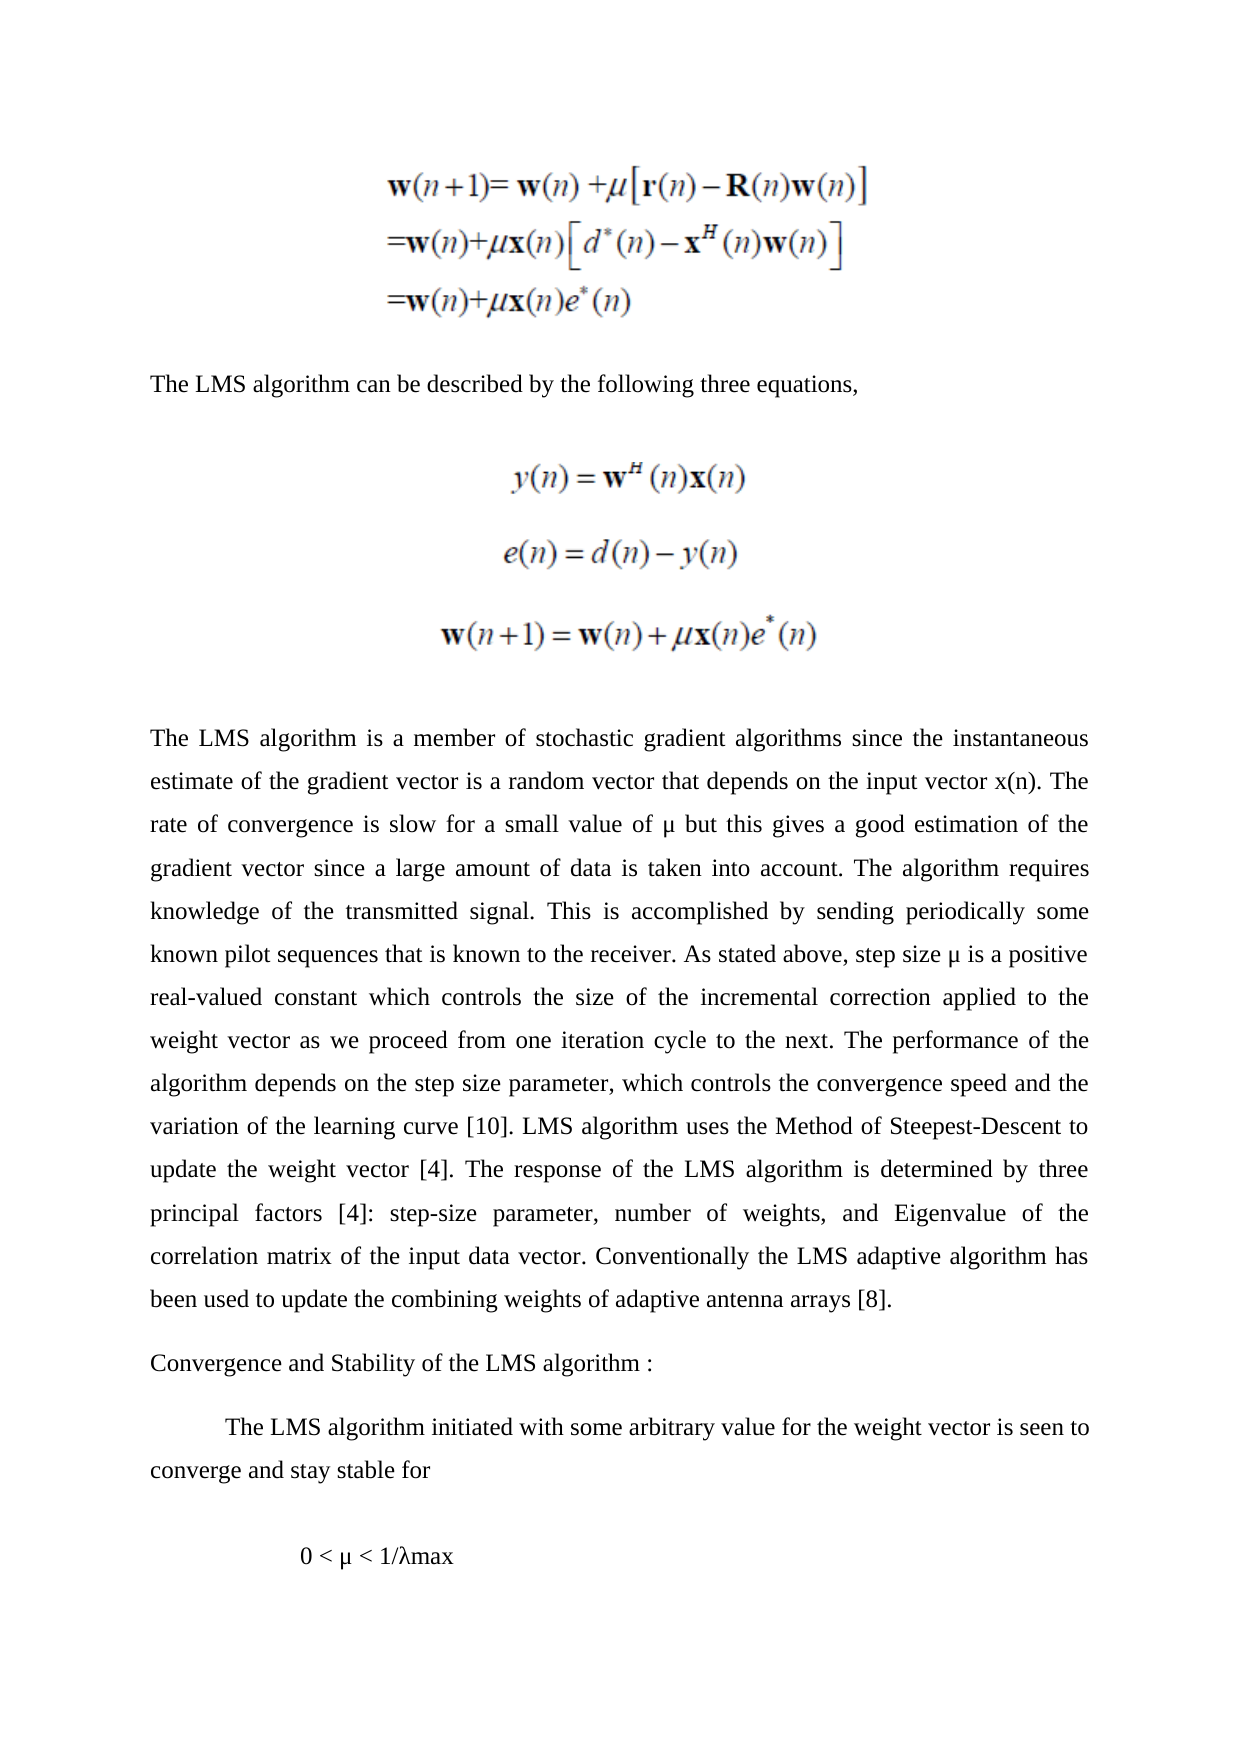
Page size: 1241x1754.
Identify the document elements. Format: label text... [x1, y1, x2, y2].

text 0 < μ < 1/λmax [225, 1541, 1090, 1570]
picture [350, 150, 890, 335]
text The LMS algorithm initiated with some arbitrary value for the weight vector is seen to converge and stay stable for [150, 1412, 1090, 1484]
text The LMS algorithm is a member of stochastic gradient algorithms since the instantaneous estimate of the gradient vector is a random vector that depends on the input vector x(n). The rate of convergence is slow for a small value of μ but this gives a good estimation of the gradient vector since a large amount of data is taken into account. The algorithm requires knowledge of the transmitted signal. This is accomplished by sending periodically some known pilot sequences that is known to the receiver. As stated above, step size μ is a positive real-valued constant which controls the size of the incremental correction applied to the weight vector as we proceed from one iteration cycle to the next. The performance of the algorithm depends on the step size parameter, which controls the convergence speed and the variation of the learning curve [10]. LMS algorithm uses the Method of Steepest-Descent to update the weight vector [4]. The response of the LMS algorithm is determined by three principal factors [4]: step-size parameter, number of weights, and Eigenvalue of the correlation matrix of the input data vector. Conventionally the LMS adaptive algorithm has been used to update the combining weights of adaptive antenna arrays [8]. [150, 723, 1090, 1313]
picture [395, 462, 845, 689]
text Convergence and Stability of the LMS algorithm : [150, 1348, 1090, 1377]
text The LMS algorithm can be described by the following three equations, [150, 369, 1090, 398]
